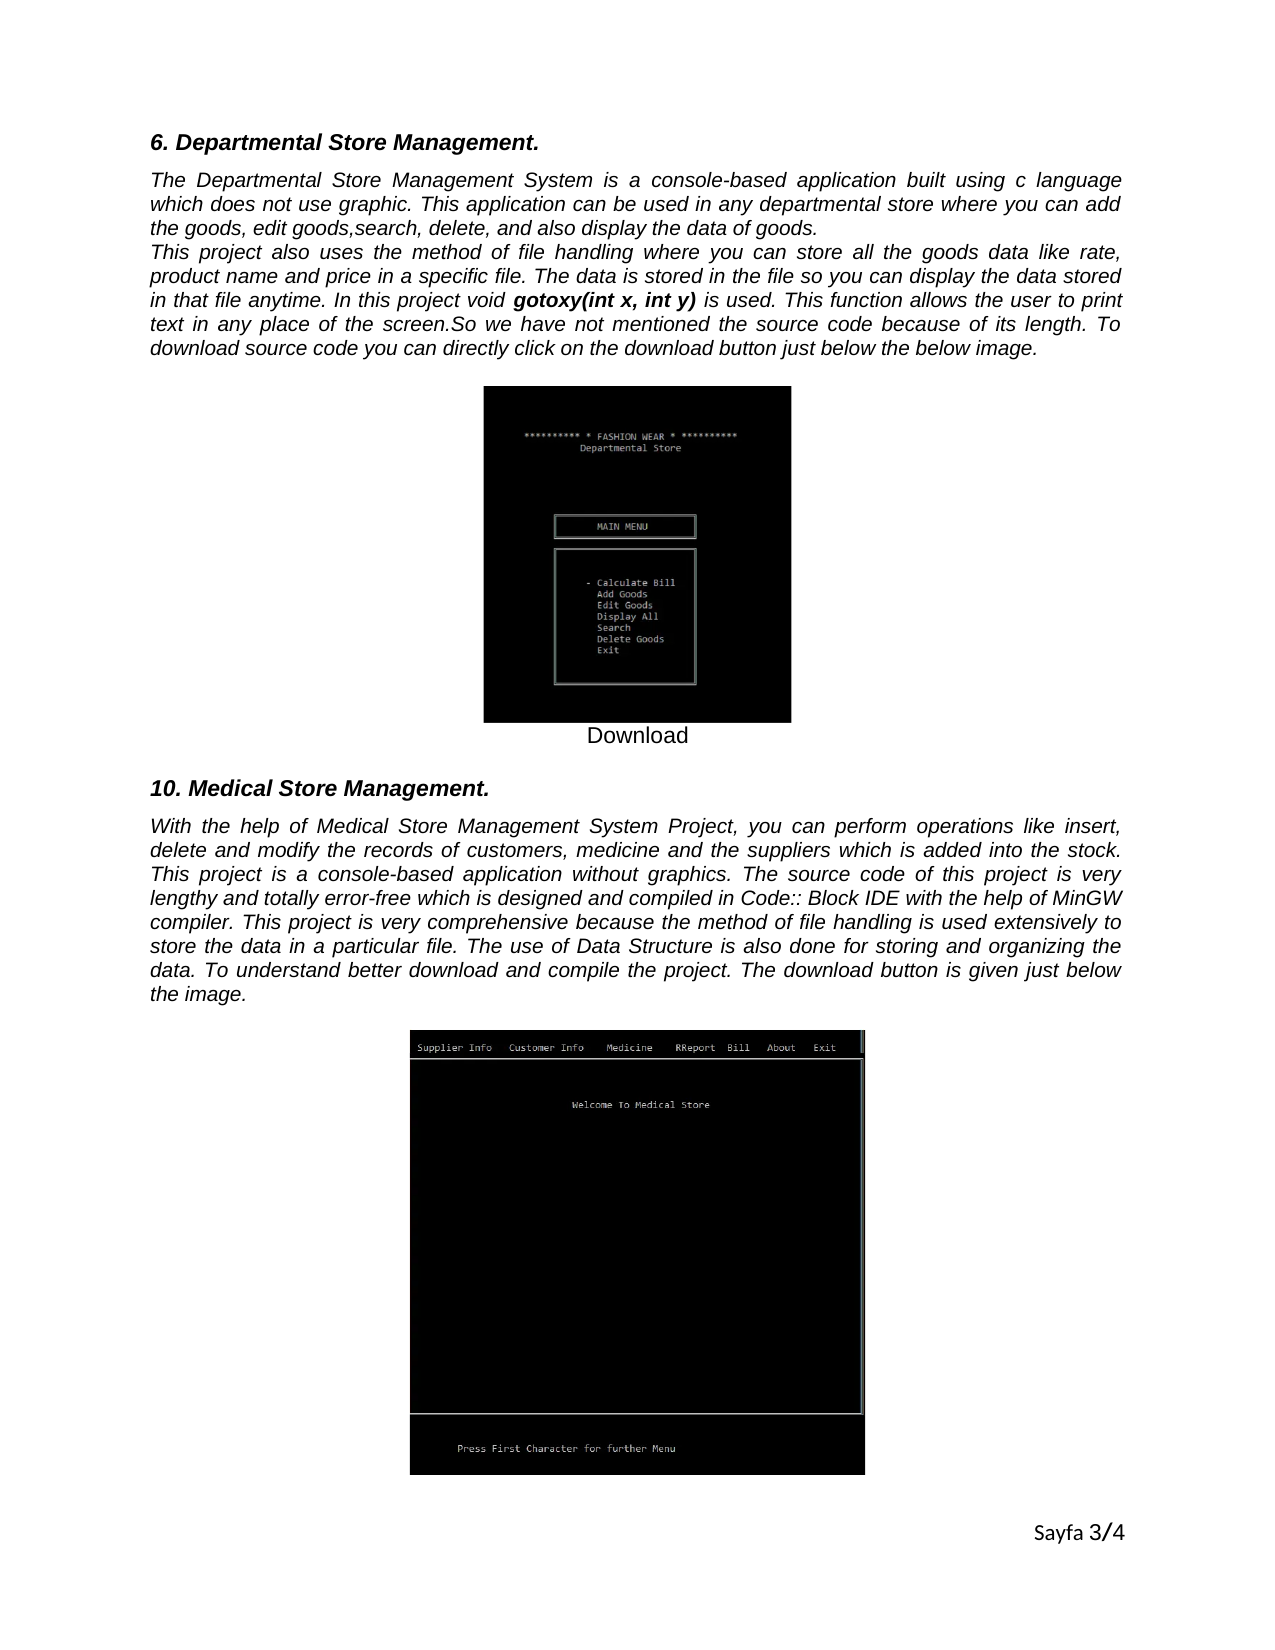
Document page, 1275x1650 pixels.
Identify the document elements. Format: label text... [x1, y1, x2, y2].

text This project also uses the method of file handling where you can store all the goods data like rate, product name and price in a specific file. The data is stored in the file so you can display the data stored in that file anytime. In this project void gotoxy(int x, int y) is used. This function allows the user to print text in any place of the screen.So we have not mentioned the source code because of its length. To download source code you can directly click on the download button just below the below image. [150, 240, 1125, 360]
text 6. Departmental Store Management. [150, 129, 1125, 156]
picture [483, 386, 792, 723]
text 10. Medical Store Management. [150, 775, 1125, 801]
text With the help of Medical Store Management System Project, you can perform operations like insert, delete and modify the records of customers, medicine and the suppliers which is added into the stock. This project is a console-based application without graphics. The source code of this project is very lengthy and totally error-free which is designed and compiled in Code:: Block IDE with the help of MinGW compiler. This project is very comprehensive because the method of file handling is used extensively to store the data in a particular file. The use of Data Structure is also done for storing and organizing the data. To understand better download and compile the project. The download button is given just below the image. [150, 814, 1125, 1006]
picture [409, 1029, 866, 1475]
text Download [150, 722, 1125, 749]
text The Departmental Store Management System is a console-based application built using c language which does not use graphic. This application can be used in any departmental store where you can add the goods, edit goods,search, delete, and also display the data of goods. [150, 168, 1125, 240]
